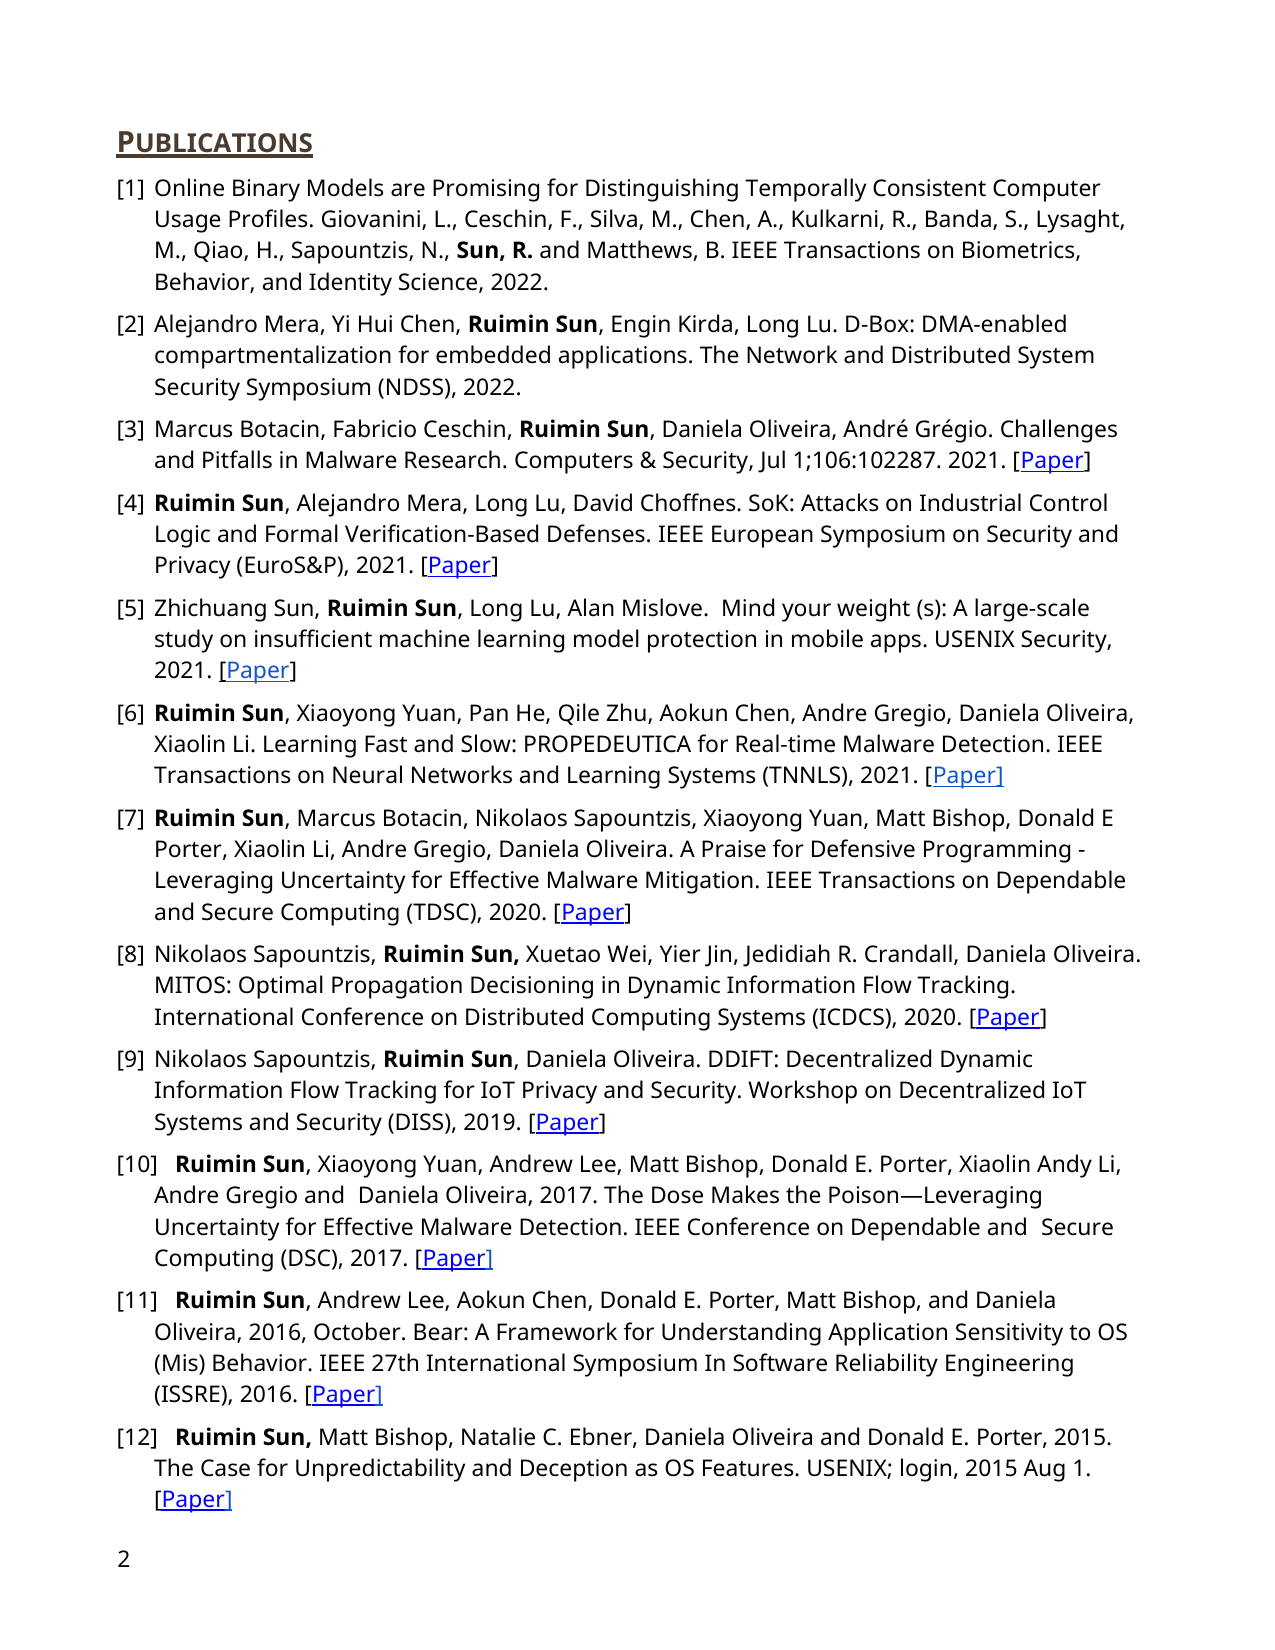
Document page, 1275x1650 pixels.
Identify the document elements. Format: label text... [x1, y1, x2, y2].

list Ruimin Sun, Xiaoyong Yuan, Andrew Lee, Matt Bishop, Donald E. Porter, Xiaolin Andy Li, Andre Gregio and Daniela Oliveira, 2017. The Dose Makes the Poison—Leveraging Uncertainty for Effective Malware Detection. IEEE Conference on Dependable and Secure Computing (DSC), 2017. [Paper] [116, 1148, 1148, 1273]
list Ruimin Sun, Xiaoyong Yuan, Pan He, Qile Zhu, Aokun Chen, Andre Gregio, Daniela Oliveira, Xiaolin Li. Learning Fast and Slow: PROPEDEUTICA for Real-time Malware Detection. IEEE Transactions on Neural Networks and Learning Systems (TNNLS), 2021. [Paper] [116, 697, 1148, 791]
list Ruimin Sun, Marcus Botacin, Nikolaos Sapountzis, Xiaoyong Yuan, Matt Bishop, Donald E Porter, Xiaolin Li, Andre Gregio, Daniela Oliveira. A Praise for Defensive Programming - Leveraging Uncertainty for Effective Malware Mitigation. IEEE Transactions on Dependable and Secure Computing (TDSC), 2020. [Paper] [116, 802, 1148, 927]
list Nikolaos Sapountzis, Ruimin Sun, Xuetao Wei, Yier Jin, Jedidiah R. Crandall, Daniela Oliveira. MITOS: Optimal Propagation Decisioning in Dynamic Information Flow Tracking. International Conference on Distributed Computing Systems (ICDCS), 2020. [Paper] [116, 938, 1148, 1032]
list Online Binary Models are Promising for Distinguishing Temporally Consistent Computer Usage Profiles. Giovanini, L., Ceschin, F., Silva, M., Chen, A., Kulkarni, R., Banda, S., Lysaght, M., Qiao, H., Sapountzis, N., Sun, R. and Matthews, B. IEEE Transactions on Biometrics, Behavior, and Identity Science, 2022. [116, 172, 1148, 297]
text PUBLICATIONS [116, 121, 1158, 161]
list Ruimin Sun, Andrew Lee, Aokun Chen, Donald E. Porter, Matt Bishop, and Daniela Oliveira, 2016, October. Bear: A Framework for Understanding Application Sensitivity to OS (Mis) Behavior. IEEE 27th International Symposium In Software Reliability Engineering (ISSRE), 2016. [Paper] [116, 1284, 1148, 1409]
list Alejandro Mera, Yi Hui Chen, Ruimin Sun, Engin Kirda, Long Lu. D-Box: DMA-enabled compartmentalization for embedded applications. The Network and Distributed System Security Symposium (NDSS), 2022. [116, 308, 1148, 402]
list Marcus Botacin, Fabricio Ceschin, Ruimin Sun, Daniela Oliveira, André Grégio. Challenges and Pitfalls in Malware Research. Computers & Security, Jul 1;106:102287. 2021. [Paper] [116, 413, 1148, 476]
list Ruimin Sun, Alejandro Mera, Long Lu, David Choffnes. SoK: Attacks on Industrial Control Logic and Formal Verification-Based Defenses. IEEE European Symposium on Security and Privacy (EuroS&P), 2021. [Paper] [116, 487, 1148, 581]
list Nikolaos Sapountzis, Ruimin Sun, Daniela Oliveira. DDIFT: Decentralized Dynamic Information Flow Tracking for IoT Privacy and Security. Workshop on Decentralized IoT Systems and Security (DISS), 2019. [Paper] [116, 1043, 1148, 1137]
list Zhichuang Sun, Ruimin Sun, Long Lu, Alan Mislove. Mind your weight (s): A large-scale study on insufficient machine learning model protection in mobile apps. USENIX Security, 2021. [Paper] [116, 592, 1148, 686]
list Ruimin Sun, Matt Bishop, Natalie C. Ebner, Daniela Oliveira and Donald E. Porter, 2015. The Case for Unpredictability and Deception as OS Features. USENIX; login, 2015 Aug 1. [Paper] [116, 1421, 1148, 1514]
